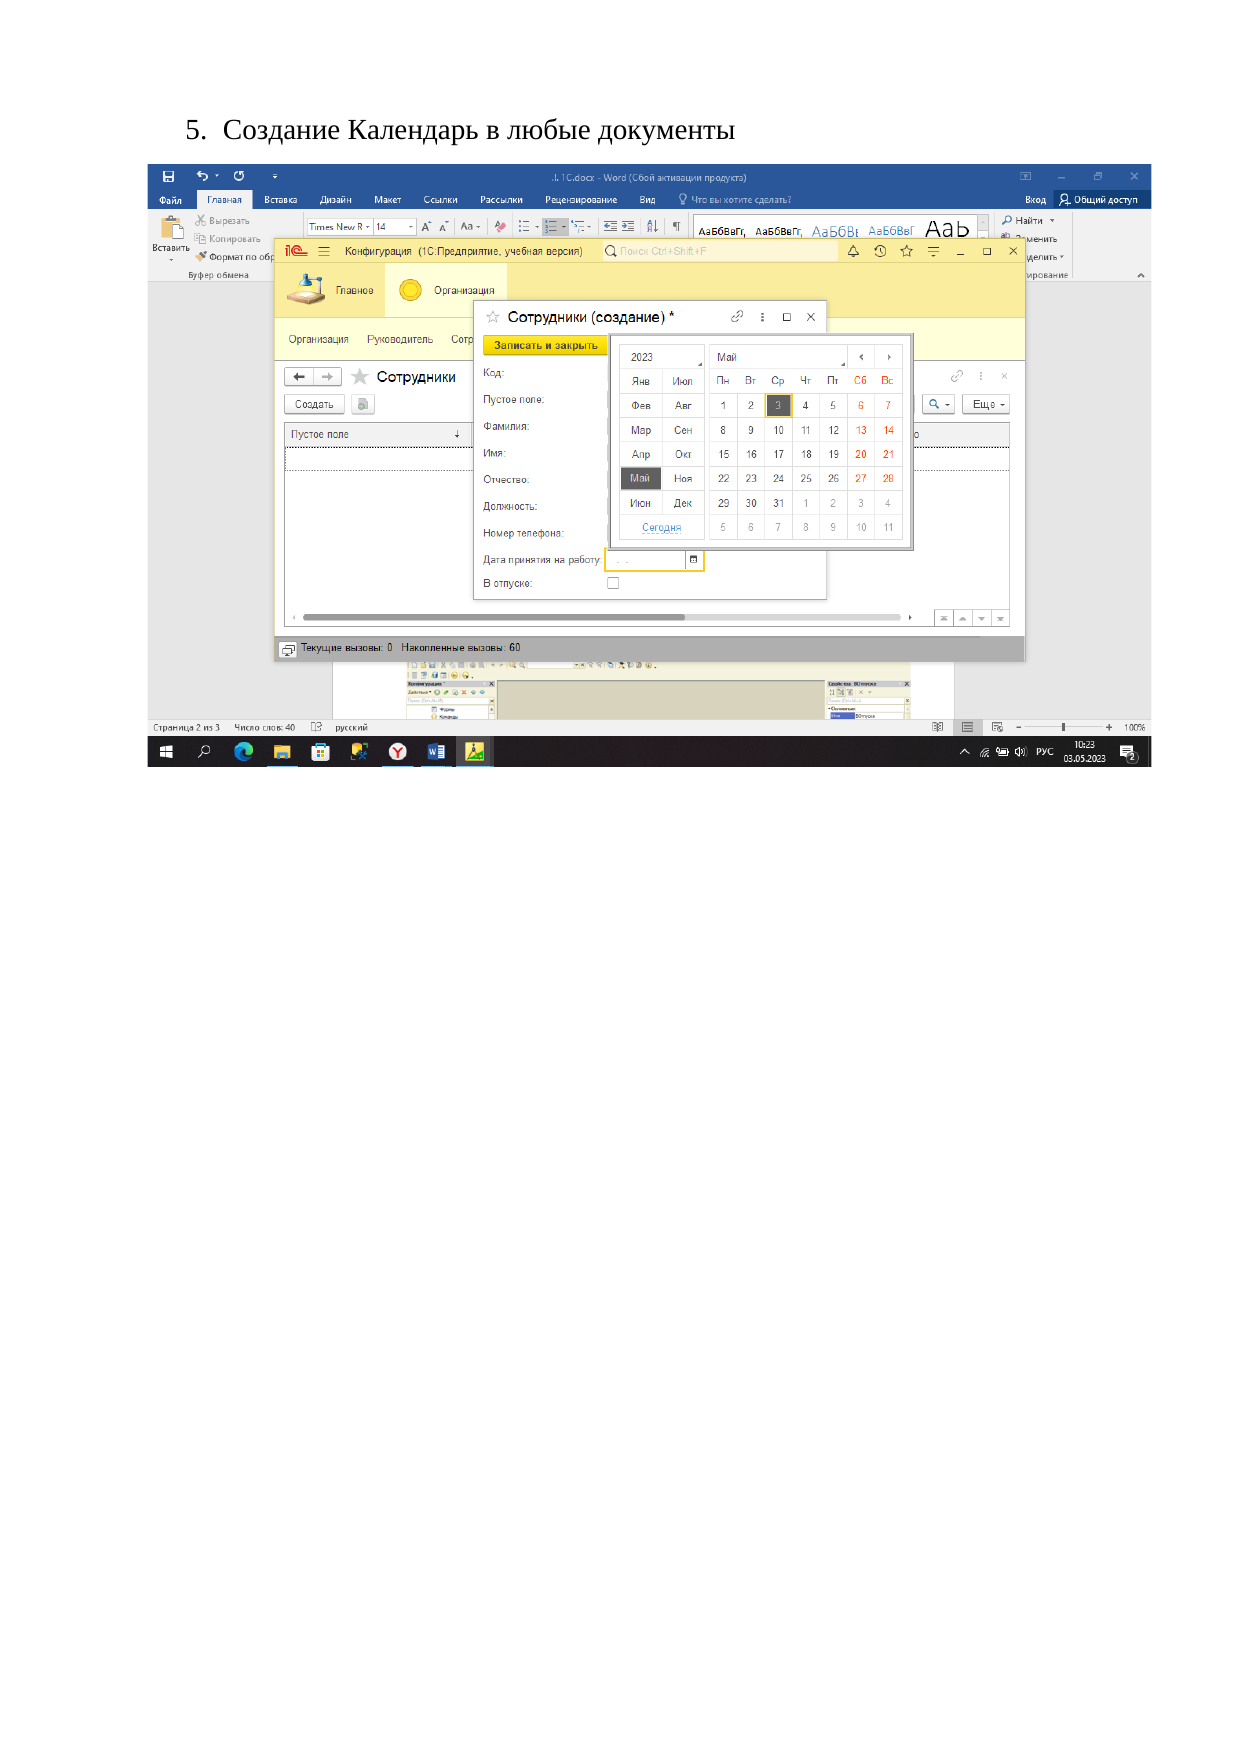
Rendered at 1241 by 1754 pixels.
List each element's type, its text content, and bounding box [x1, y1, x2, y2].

list Создание Календарь в любые документы [185, 112, 1152, 145]
picture [147, 164, 1152, 767]
